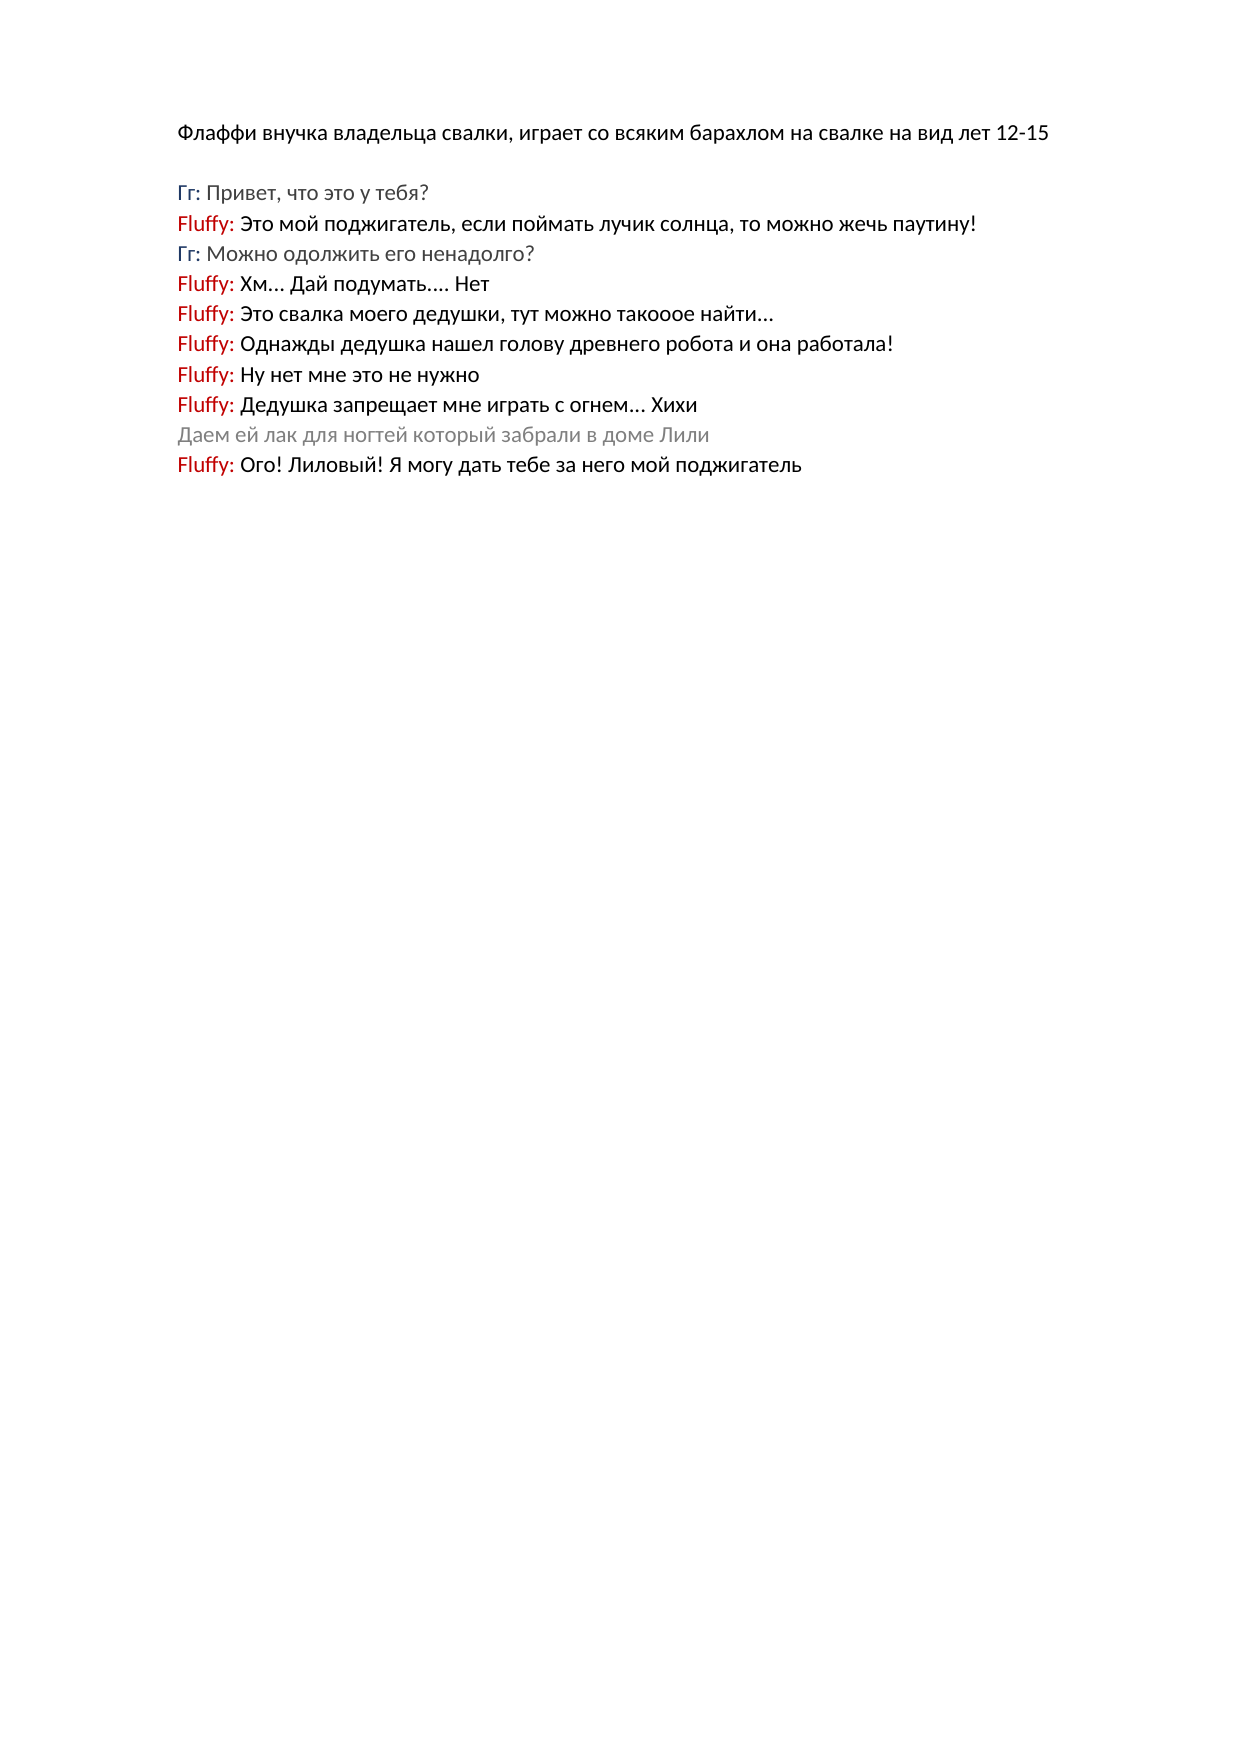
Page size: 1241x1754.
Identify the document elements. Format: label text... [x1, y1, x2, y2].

text Даем ей лак для ногтей который забрали в доме Лили [177, 420, 1152, 448]
text Флаффи внучка владельца свалки, играет со всяким барахлом на свалке на вид лет 12-15 [177, 118, 1152, 146]
text Fluffy: Это мой поджигатель, если поймать лучик солнца, то можно жечь паутину! [177, 209, 1152, 237]
text Fluffy: Это свалка моего дедушки, тут можно такооое найти... [177, 299, 1152, 327]
text Fluffy: Хм... Дай подумать.... Нет [177, 269, 1152, 297]
text Fluffy: Ого! Лиловый! Я могу дать тебе за него мой поджигатель [177, 450, 1152, 478]
text Fluffy: Однажды дедушка нашел голову древнего робота и она работала! [177, 329, 1152, 358]
text Fluffy: Дедушка запрещает мне играть с огнем... Хихи [177, 390, 1152, 418]
text Гг: Привет, что это у тебя? [177, 178, 1152, 207]
text Гг: Можно одолжить его ненадолго? [177, 239, 1152, 267]
text Fluffy: Ну нет мне это не нужно [177, 360, 1152, 388]
